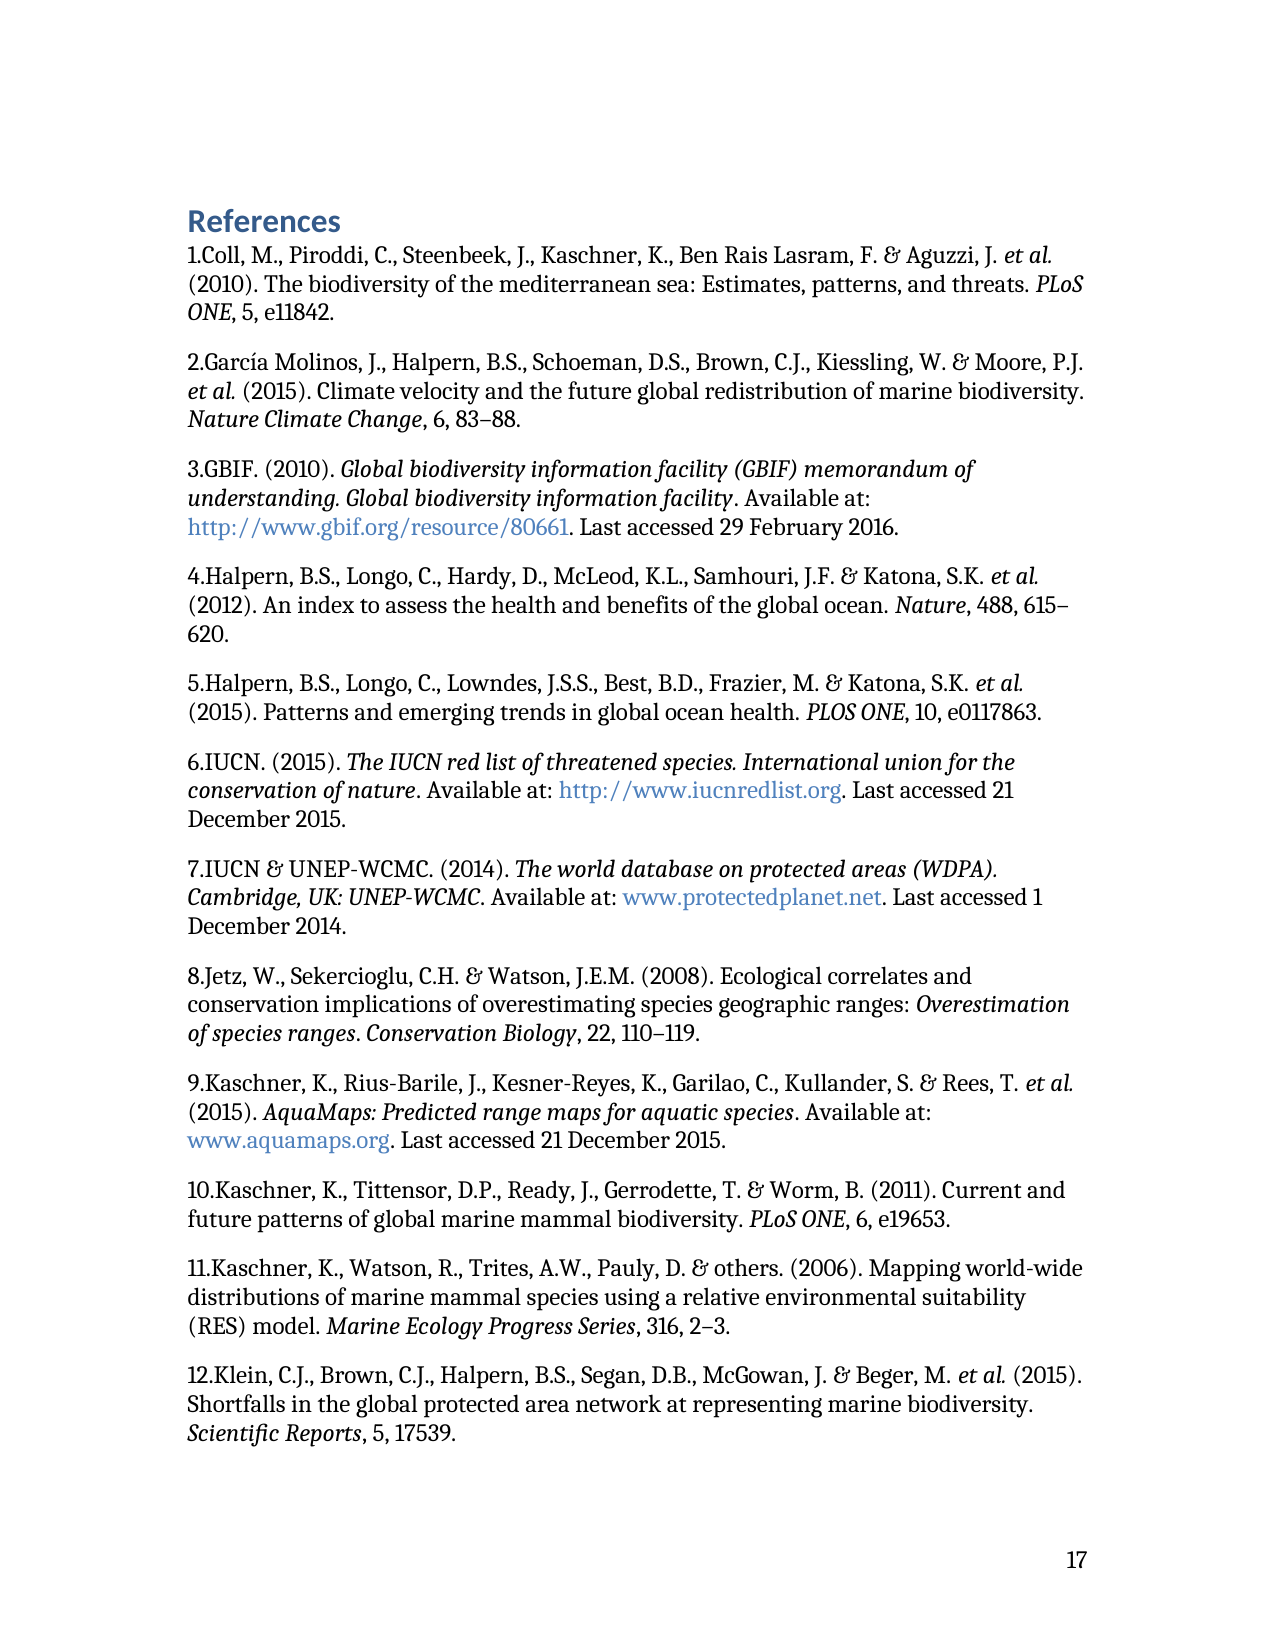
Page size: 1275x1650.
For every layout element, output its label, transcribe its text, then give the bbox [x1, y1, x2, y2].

text 7.IUCN & UNEP-WCMC. (2014). The world database on protected areas (WDPA). Cambridge, UK: UNEP-WCMC. Available at: www.protectedplanet.net. Last accessed 1 December 2014. [187, 854, 1087, 941]
text 12.Klein, C.J., Brown, C.J., Halpern, B.S., Segan, D.B., McGowan, J. & Beger, M. et al. (2015). Shortfalls in the global protected area network at representing marine biodiversity. Scientific Reports, 5, 17539. [187, 1361, 1087, 1447]
text 11.Kaschner, K., Watson, R., Trites, A.W., Pauly, D. & others. (2006). Mapping world-wide distributions of marine mammal species using a relative environmental suitability (RES) model. Marine Ecology Progress Series, 316, 2–3. [187, 1254, 1087, 1340]
text 9.Kaschner, K., Rius-Barile, J., Kesner-Reyes, K., Garilao, C., Kullander, S. & Rees, T. et al. (2015). AquaMaps: Predicted range maps for aquatic species. Available at: www.aquamaps.org. Last accessed 21 December 2015. [187, 1069, 1087, 1155]
text 3.GBIF. (2010). Global biodiversity information facility (GBIF) memorandum of understanding. Global biodiversity information facility. Available at: http://www.gbif.org/resource/80661. Last accessed 29 February 2016. [187, 455, 1087, 541]
text 2.García Molinos, J., Halpern, B.S., Schoeman, D.S., Brown, C.J., Kiessling, W. & Moore, P.J. et al. (2015). Climate velocity and the future global redistribution of marine biodiversity. Nature Climate Change, 6, 83–88. [187, 348, 1087, 434]
text 6.IUCN. (2015). The IUCN red list of threatened species. International union for the conservation of nature. Available at: http://www.iucnredlist.org. Last accessed 21 December 2015. [187, 747, 1087, 834]
text 4.Halpern, B.S., Longo, C., Hardy, D., McLeod, K.L., Samhouri, J.F. & Katona, S.K. et al. (2012). An index to assess the health and benefits of the global ocean. Nature, 488, 615–620. [187, 562, 1087, 648]
text 10.Kaschner, K., Tittensor, D.P., Ready, J., Gerrodette, T. & Worm, B. (2011). Current and future patterns of global marine mammal biodiversity. PLoS ONE, 6, e19653. [187, 1176, 1087, 1233]
text 8.Jetz, W., Sekercioglu, C.H. & Watson, J.E.M. (2008). Ecological correlates and conservation implications of overestimating species geographic ranges: Overestimation of species ranges. Conservation Biology, 22, 110–119. [187, 962, 1087, 1048]
text 1.Coll, M., Piroddi, C., Steenbeek, J., Kaschner, K., Ben Rais Lasram, F. & Aguzzi, J. et al. (2010). The biodiversity of the mediterranean sea: Estimates, patterns, and threats. PLoS ONE, 5, e11842. [187, 241, 1087, 327]
subtitle References [187, 200, 1087, 241]
text 5.Halpern, B.S., Longo, C., Lowndes, J.S.S., Best, B.D., Frazier, M. & Katona, S.K. et al. (2015). Patterns and emerging trends in global ocean health. PLOS ONE, 10, e0117863. [187, 669, 1087, 727]
